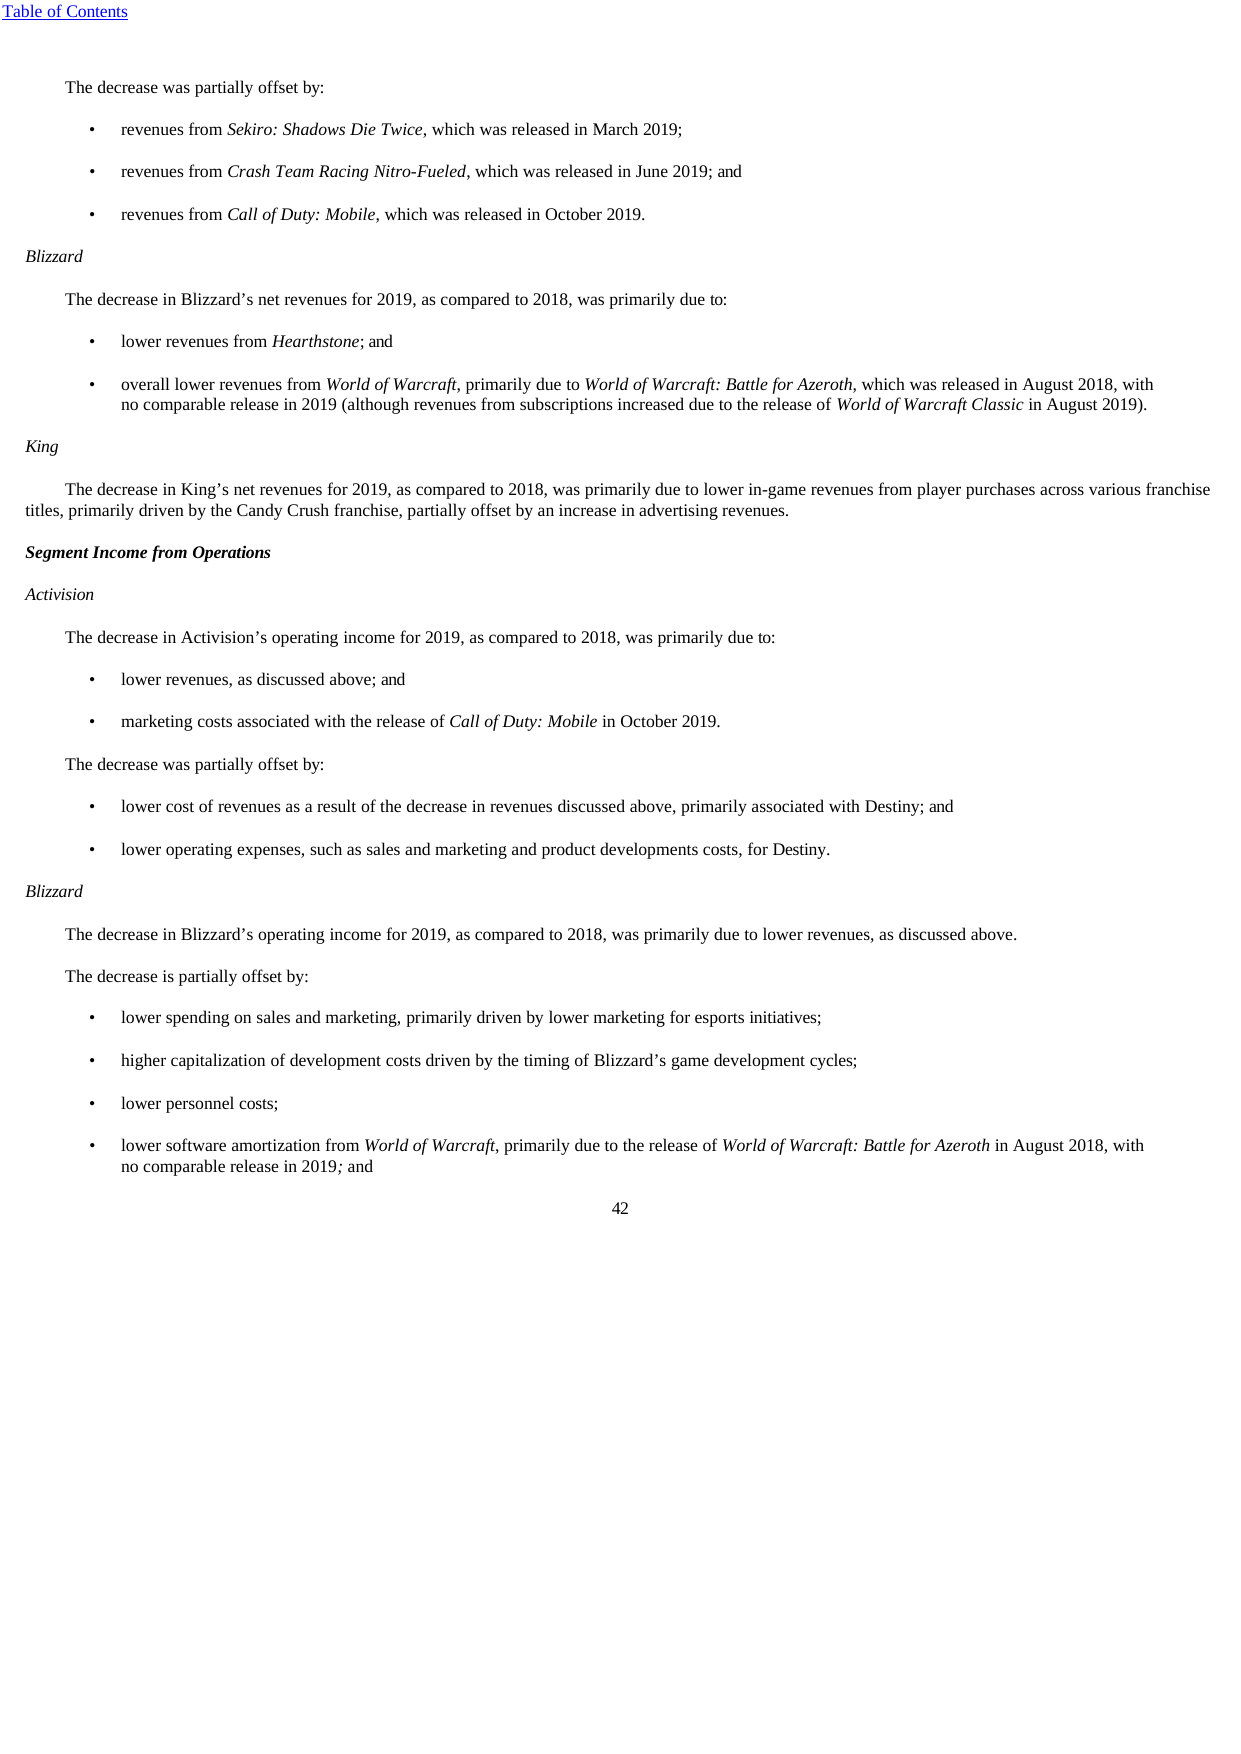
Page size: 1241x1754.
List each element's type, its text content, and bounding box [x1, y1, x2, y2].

subtitle Segment Income from Operations [25, 542, 1230, 562]
list lower revenues from Hearthstone; and [89, 331, 1230, 351]
list revenues from Crash Team Racing Nitro-Fueled, which was released in June 2019; and [89, 161, 1230, 182]
text The decrease in Blizzard’s operating income for 2019, as compared to 2018, was primarily due to lower revenues, as discussed above. The decrease is partially offset by: [65, 923, 1036, 986]
list revenues from Call of Duty: Mobile, which was released in October 2019. [89, 204, 1230, 224]
list lower revenues, as discussed above; and [89, 669, 1230, 689]
list lower operating expenses, such as sales and marketing and product developments costs, for Destiny. [89, 839, 1230, 859]
text The decrease in Activision’s operating income for 2019, as compared to 2018, was primarily due to: [65, 627, 1230, 647]
list lower software amortization from World of Warcraft, primarily due to the release of World of Warcraft: Battle for Azeroth in August 2018, with no comparable release in 2019; and [89, 1135, 1157, 1176]
list overall lower revenues from World of Warcraft, primarily due to World of Warcraft: Battle for Azeroth, which was released in August 2018, with no comparable release in 2019 (although revenues from subscriptions increased due to the release of World of Warcraft Classic in August 2019). [89, 373, 1166, 414]
list lower spending on sales and marketing, primarily driven by lower marketing for esports initiatives; [89, 1008, 1230, 1028]
text The decrease in Blizzard’s net revenues for 2019, as compared to 2018, was primarily due to: [65, 288, 1230, 309]
list higher capitalization of development costs driven by the timing of Blizzard’s game development cycles; [89, 1050, 1230, 1070]
text The decrease was partially offset by: [65, 754, 1230, 774]
list marketing costs associated with the release of Call of Duty: Mobile in October 2019. [89, 711, 1230, 732]
list lower cost of revenues as a result of the decrease in revenues discussed above, primarily associated with Destiny; and [89, 796, 1230, 817]
list revenues from Sekiro: Shadows Die Twice, which was released in March 2019; [89, 119, 1230, 139]
text Activision [25, 584, 1230, 604]
text The decrease was partially offset by: [65, 77, 1230, 97]
list lower personnel costs; [89, 1092, 1230, 1113]
text Blizzard [25, 881, 1230, 901]
text King [25, 436, 1230, 457]
text 42 [11, 1198, 1230, 1218]
text The decrease in King’s net revenues for 2019, as compared to 2018, was primarily due to lower in-game revenues from player purchases across various franchise titles, primarily driven by the Candy Crush franchise, partially offset by an increase in advertising revenues. [25, 479, 1230, 520]
text Blizzard [25, 246, 1230, 266]
